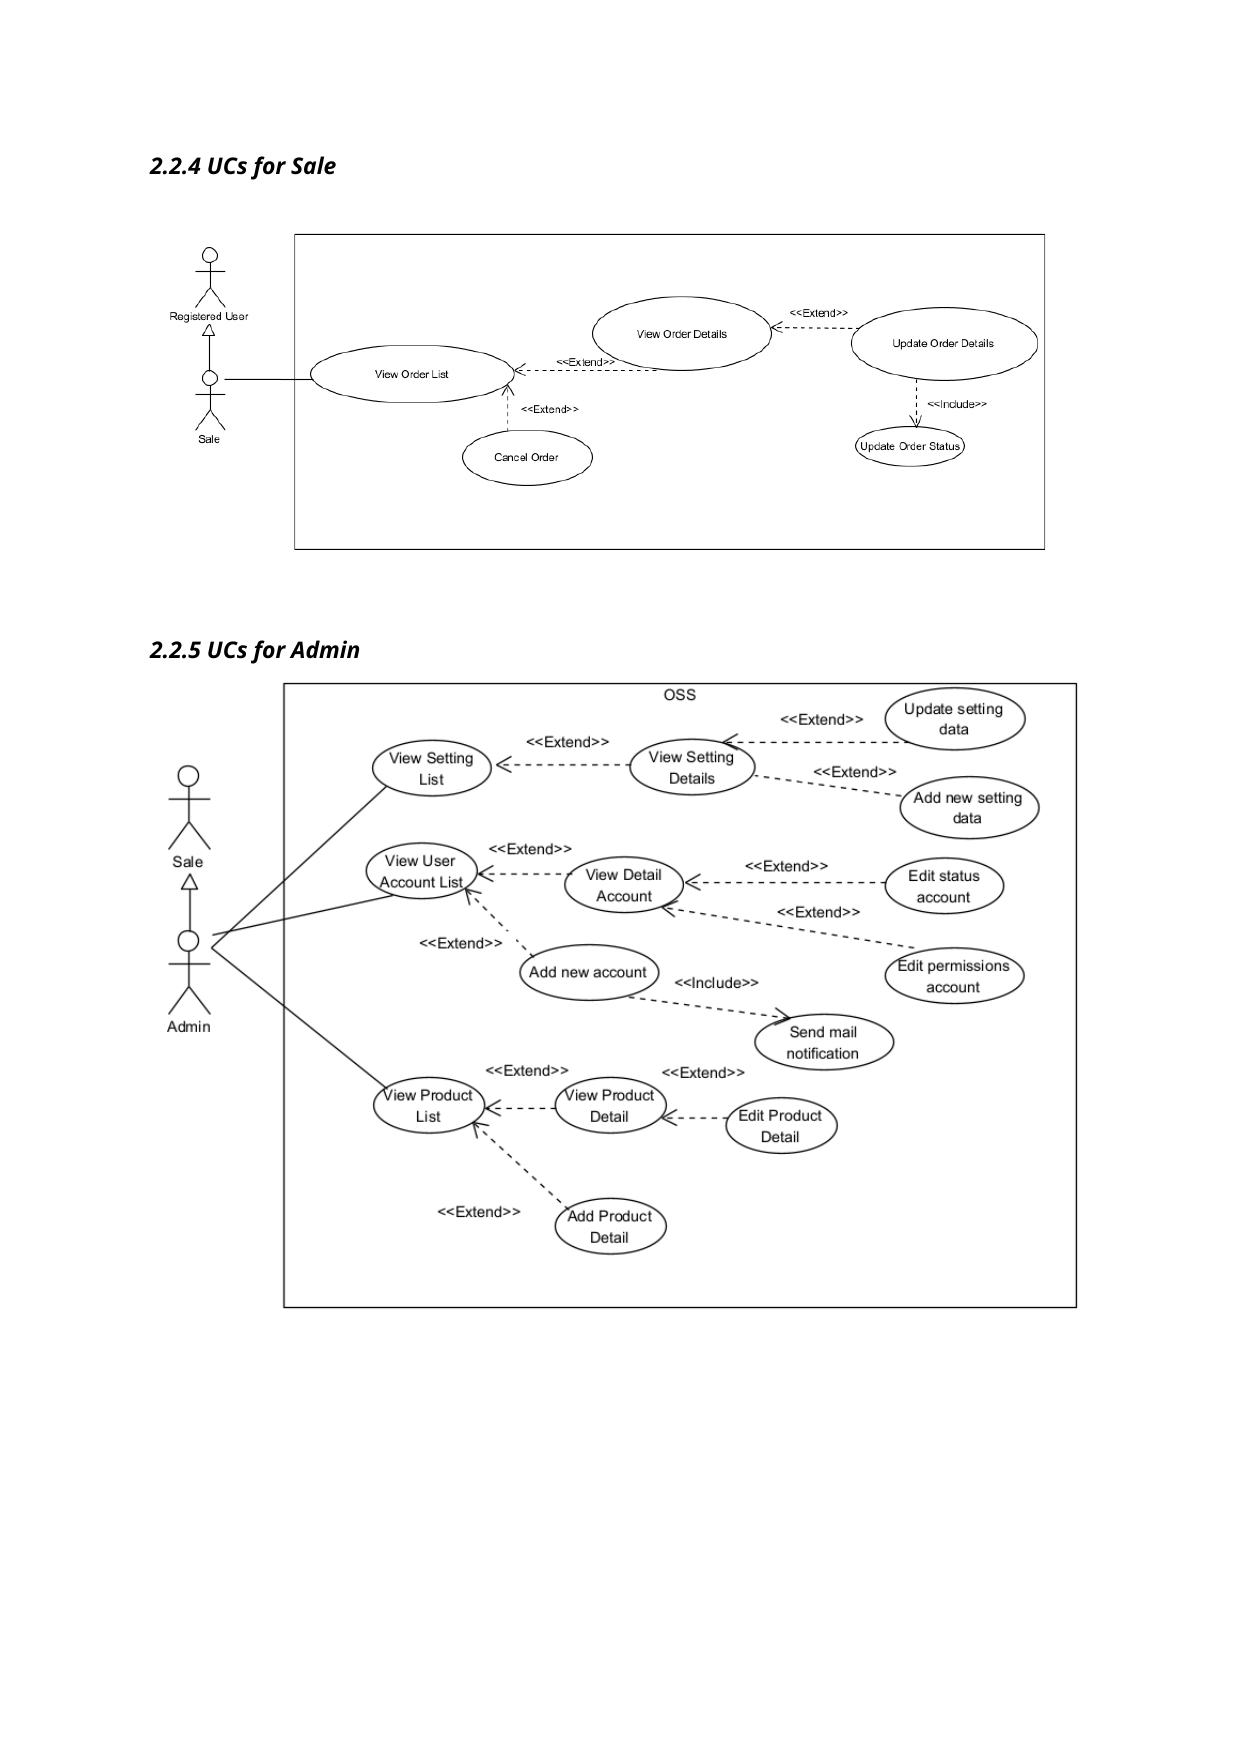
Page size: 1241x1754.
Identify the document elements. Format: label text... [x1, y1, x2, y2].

picture [150, 667, 1093, 1322]
picture [150, 183, 1093, 615]
subtitle 2.2.4 UCs for Sale [150, 150, 1093, 181]
subtitle 2.2.5 UCs for Admin [150, 634, 1093, 665]
